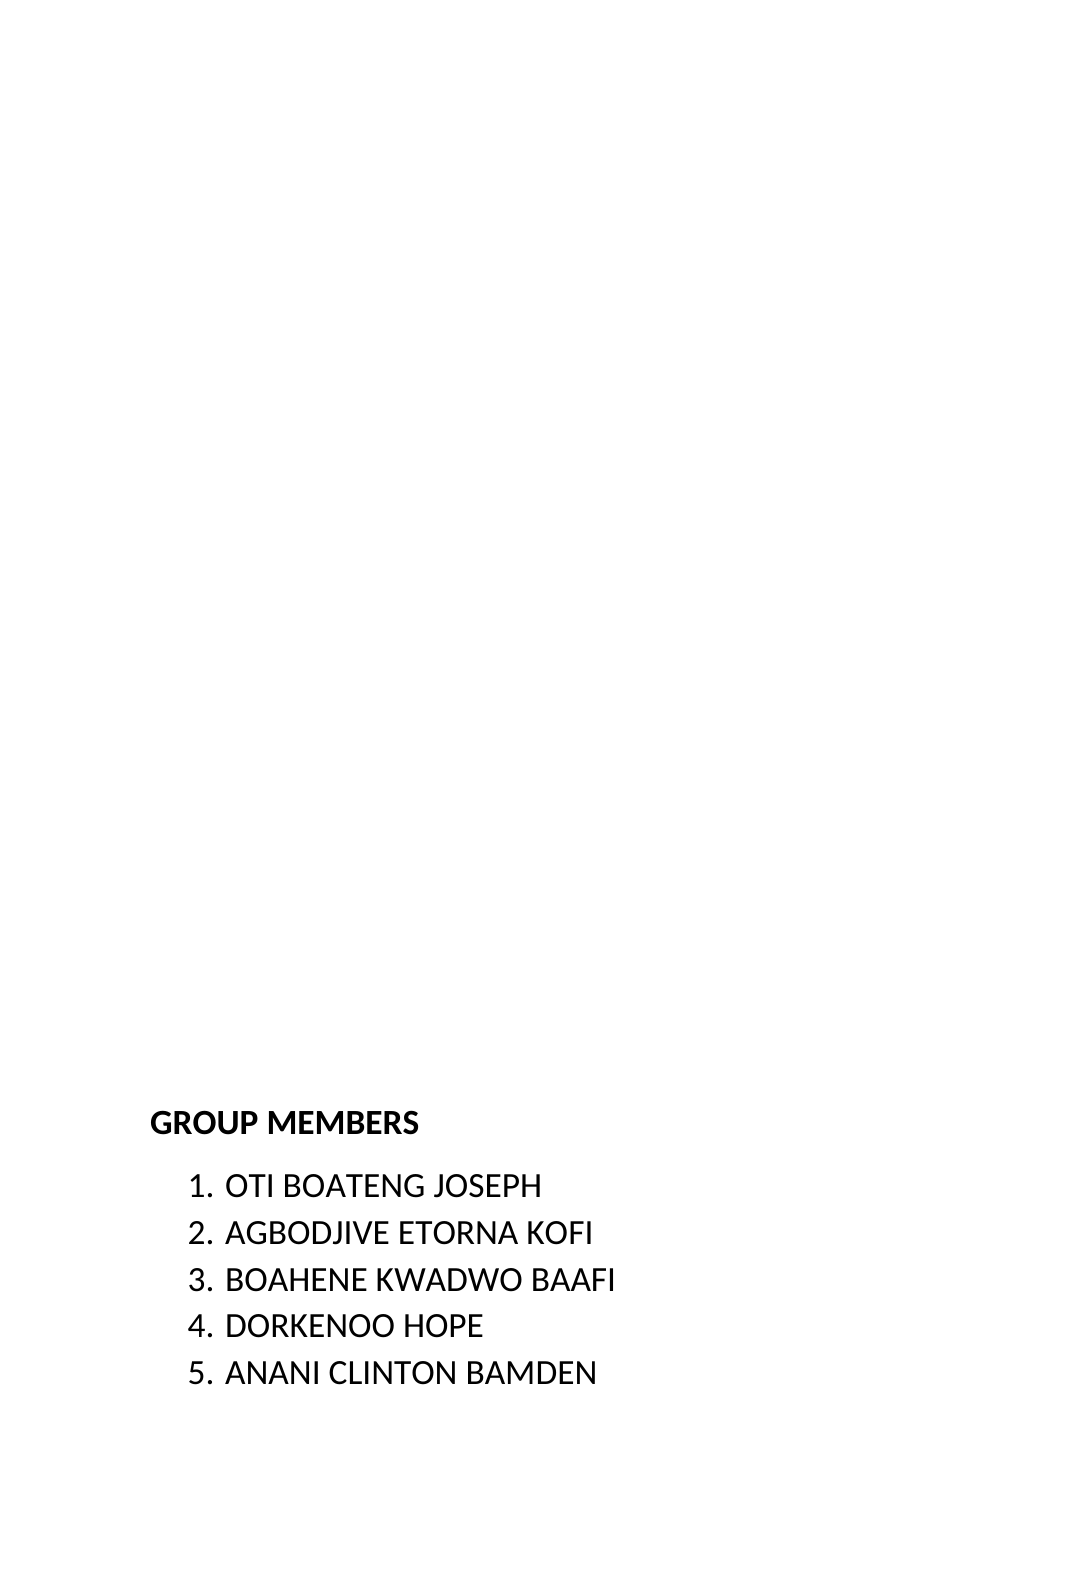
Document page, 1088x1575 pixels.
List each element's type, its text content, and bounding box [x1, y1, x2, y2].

list DORKENOO HOPE [187, 1303, 937, 1347]
list BOAHENE KWADWO BAAFI [187, 1257, 937, 1300]
list AGBODJIVE ETORNA KOFI [187, 1210, 937, 1253]
text GROUP MEMBERS [150, 1100, 937, 1143]
list OTI BOATENG JOSEPH [187, 1163, 937, 1207]
list ANANI CLINTON BAMDEN [187, 1350, 937, 1393]
